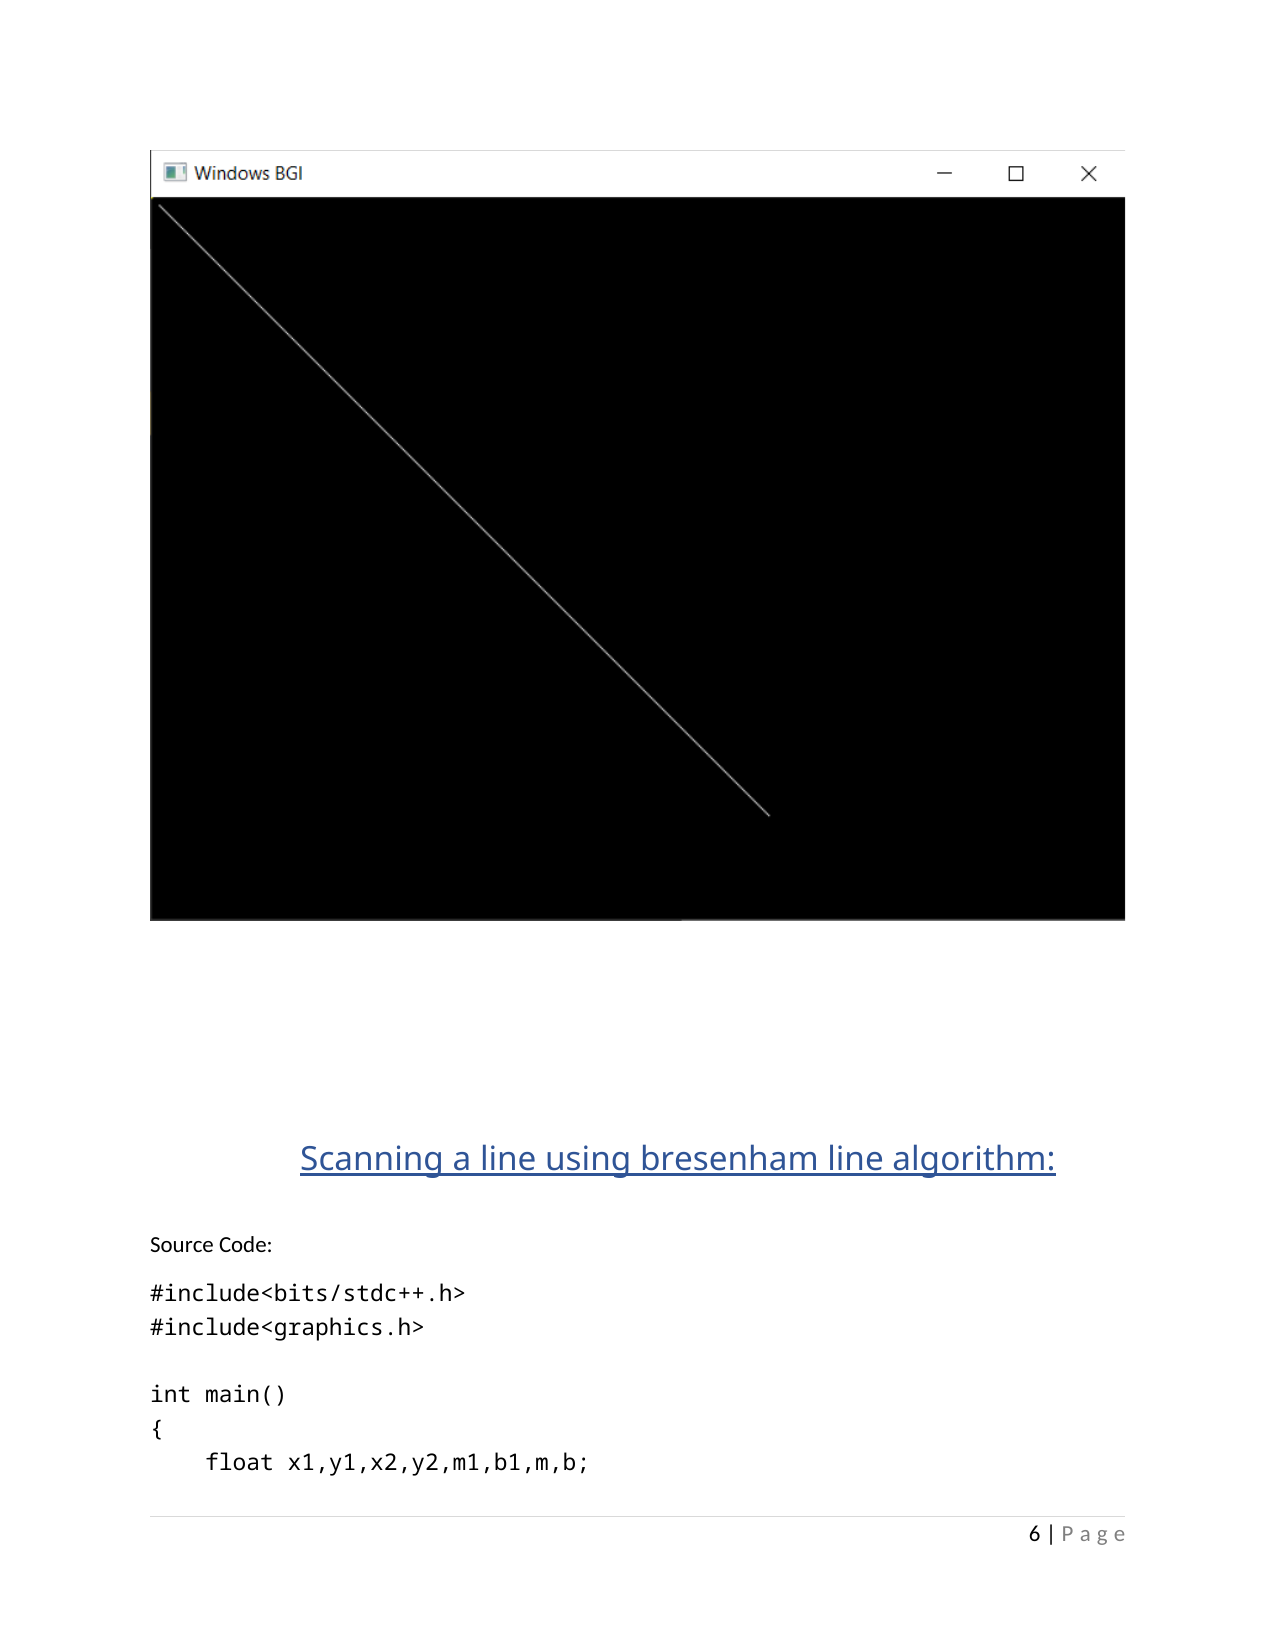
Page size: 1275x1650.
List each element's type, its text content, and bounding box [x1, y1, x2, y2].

text #include<graphics.h> [150, 1311, 1125, 1342]
subtitle Scanning a line using bresenham line algorithm: [225, 1135, 1125, 1181]
text #include<bits/stdc++.h> [150, 1277, 1125, 1308]
text int main() [150, 1378, 1125, 1409]
text float x1,y1,x2,y2,m1,b1,m,b; [150, 1446, 1125, 1477]
text { [150, 1412, 1125, 1443]
picture [150, 150, 1125, 921]
text Source Code: [150, 1230, 1125, 1258]
